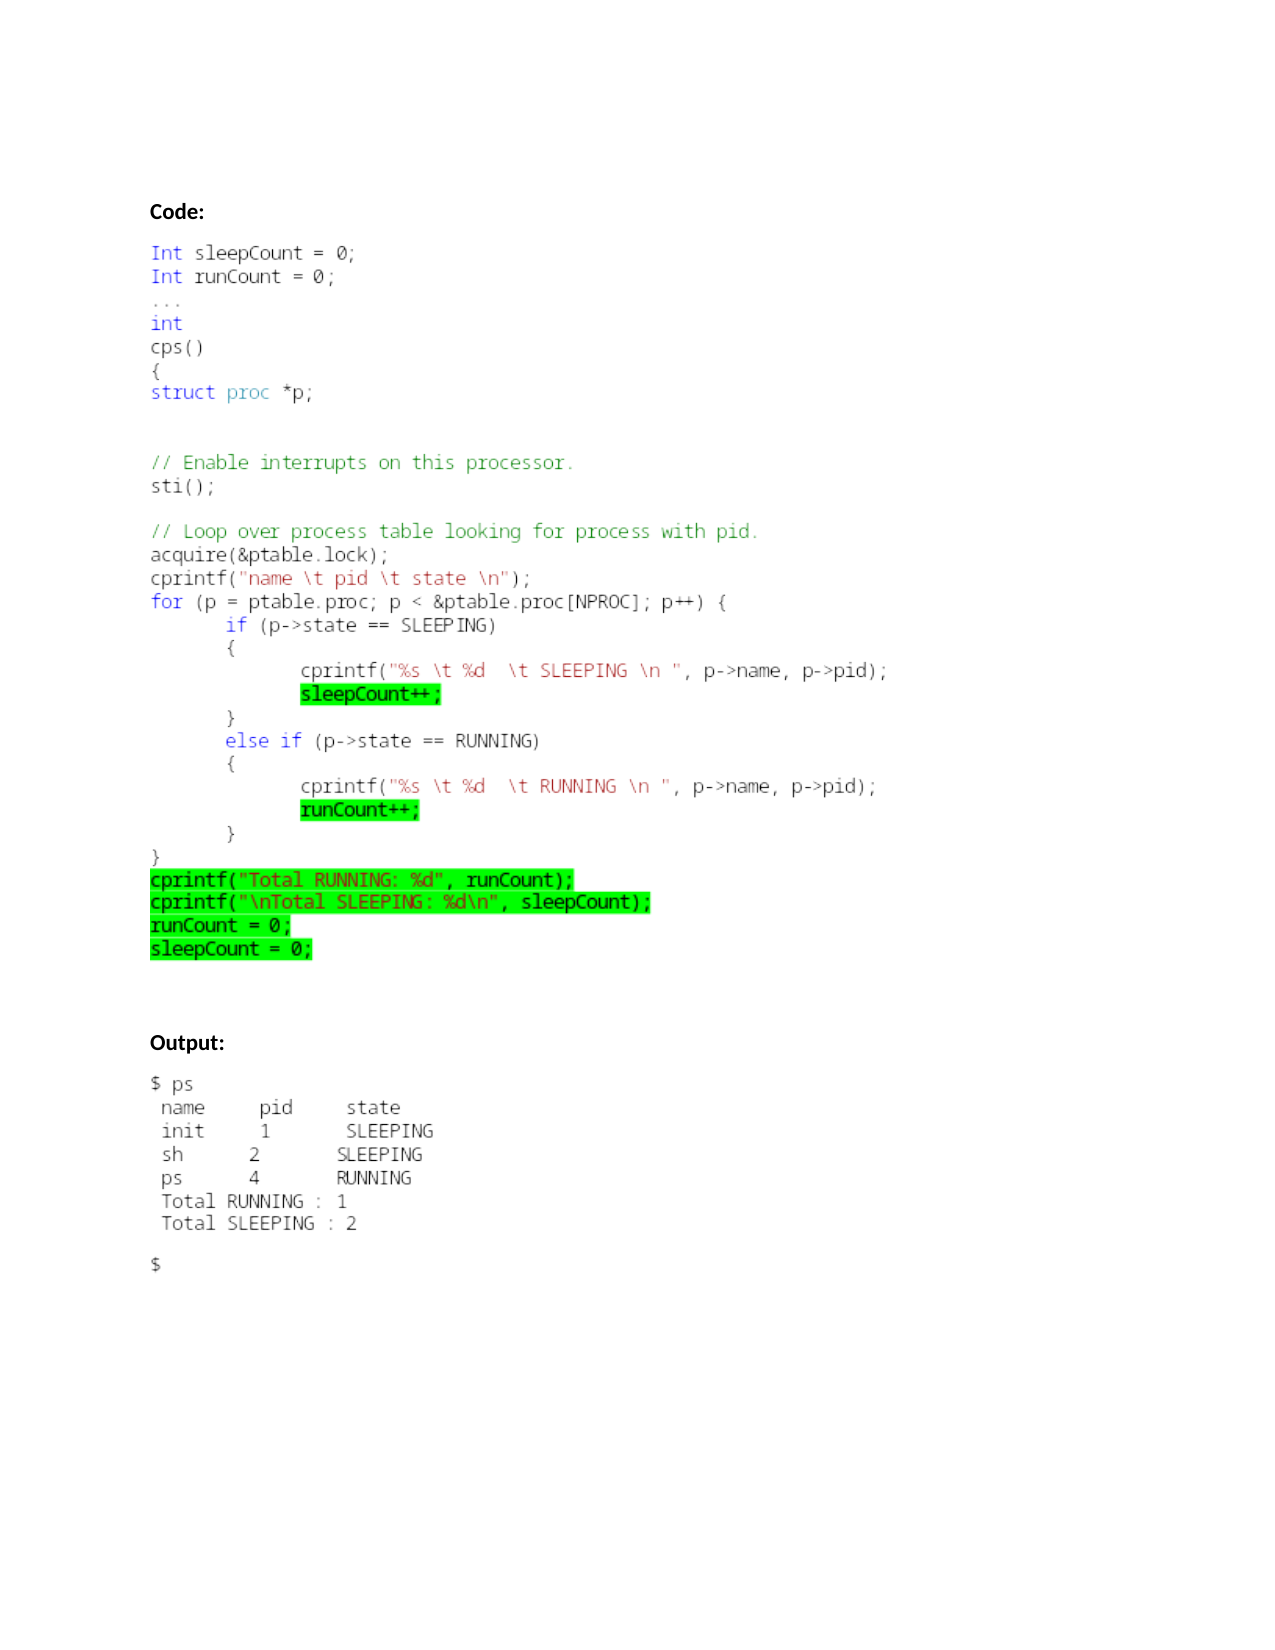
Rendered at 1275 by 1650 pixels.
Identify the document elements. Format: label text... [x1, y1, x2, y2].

text Code: [150, 197, 1125, 225]
text Output: [150, 1028, 1125, 1056]
